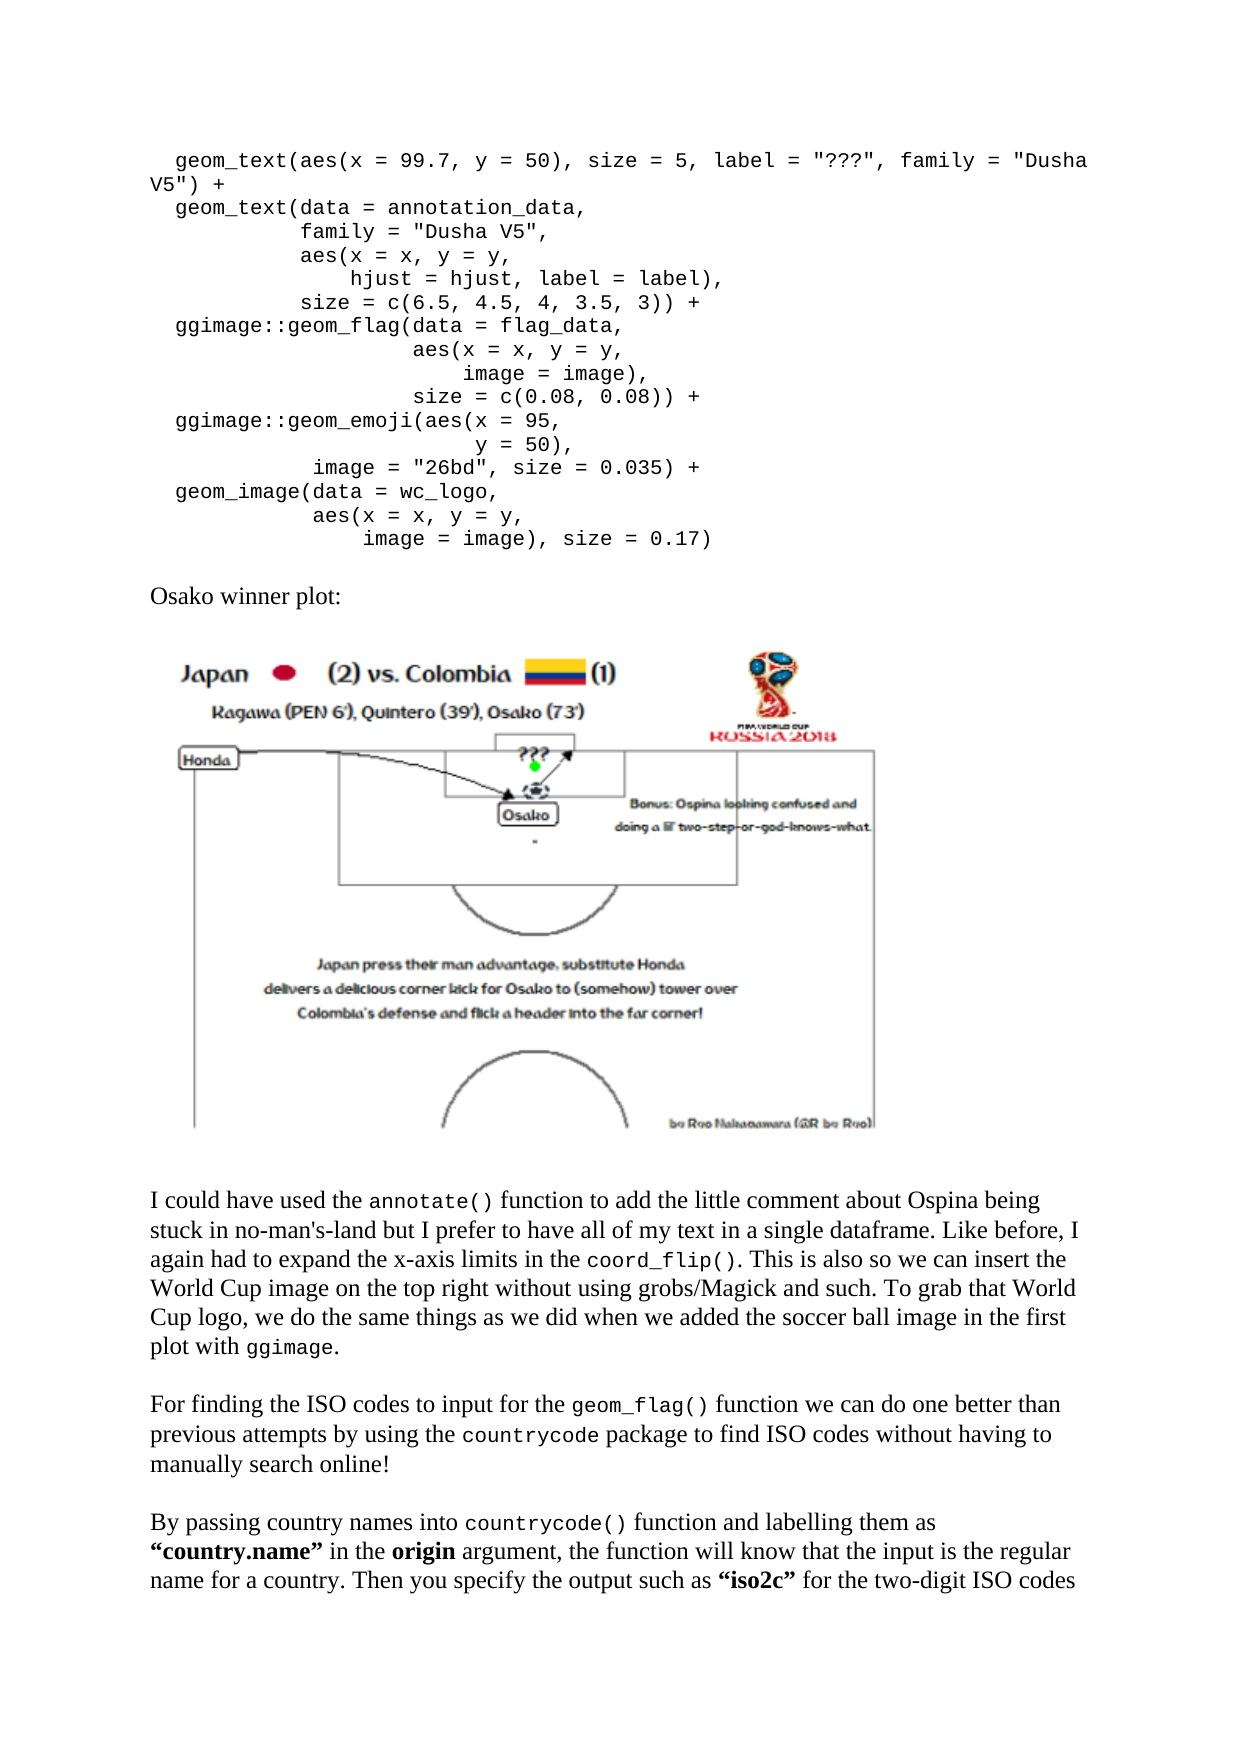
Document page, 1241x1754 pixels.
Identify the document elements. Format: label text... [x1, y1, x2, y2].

text y = 50), [150, 434, 1090, 457]
text image = "26bd", size = 0.035) + [150, 457, 1090, 481]
text For finding the ISO codes to input for the geom_flag() function we can do one better than previous attempts by using the countrycode package to find ISO codes without having to manually search online! [150, 1389, 1090, 1477]
text I could have used the annotate() function to add the little comment about Ospina being stuck in no-man's-land but I prefer to have all of my text in a single dataframe. Like before, I again had to expand the x-axis limits in the coord_flip(). This is also so we can insert the World Cup image on the top right without using grobs/Magick and such. To grab that World Cup logo, we do the same things as we did when we added the soccer ball image in the first plot with ggimage. [150, 1185, 1090, 1360]
text ggimage::geom_emoji(aes(x = 95, [150, 410, 1090, 434]
text hjust = hjust, label = label), [150, 268, 1090, 292]
text image = image), size = 0.17) [150, 528, 1090, 552]
text geom_text(aes(x = 99.7, y = 50), size = 5, label = "???", family = "Dusha V5") + [150, 150, 1090, 197]
text family = "Dusha V5", [150, 221, 1090, 244]
picture [150, 610, 915, 1157]
text aes(x = x, y = y, [150, 339, 1090, 363]
text aes(x = x, y = y, [150, 505, 1090, 528]
text geom_image(data = wc_logo, [150, 481, 1090, 505]
text image = image), [150, 363, 1090, 386]
text geom_text(data = annotation_data, [150, 197, 1090, 221]
text size = c(6.5, 4.5, 4, 3.5, 3)) + [150, 292, 1090, 316]
text size = c(0.08, 0.08)) + [150, 386, 1090, 410]
text aes(x = x, y = y, [150, 244, 1090, 268]
text ggimage::geom_flag(data = flag_data, [150, 316, 1090, 339]
